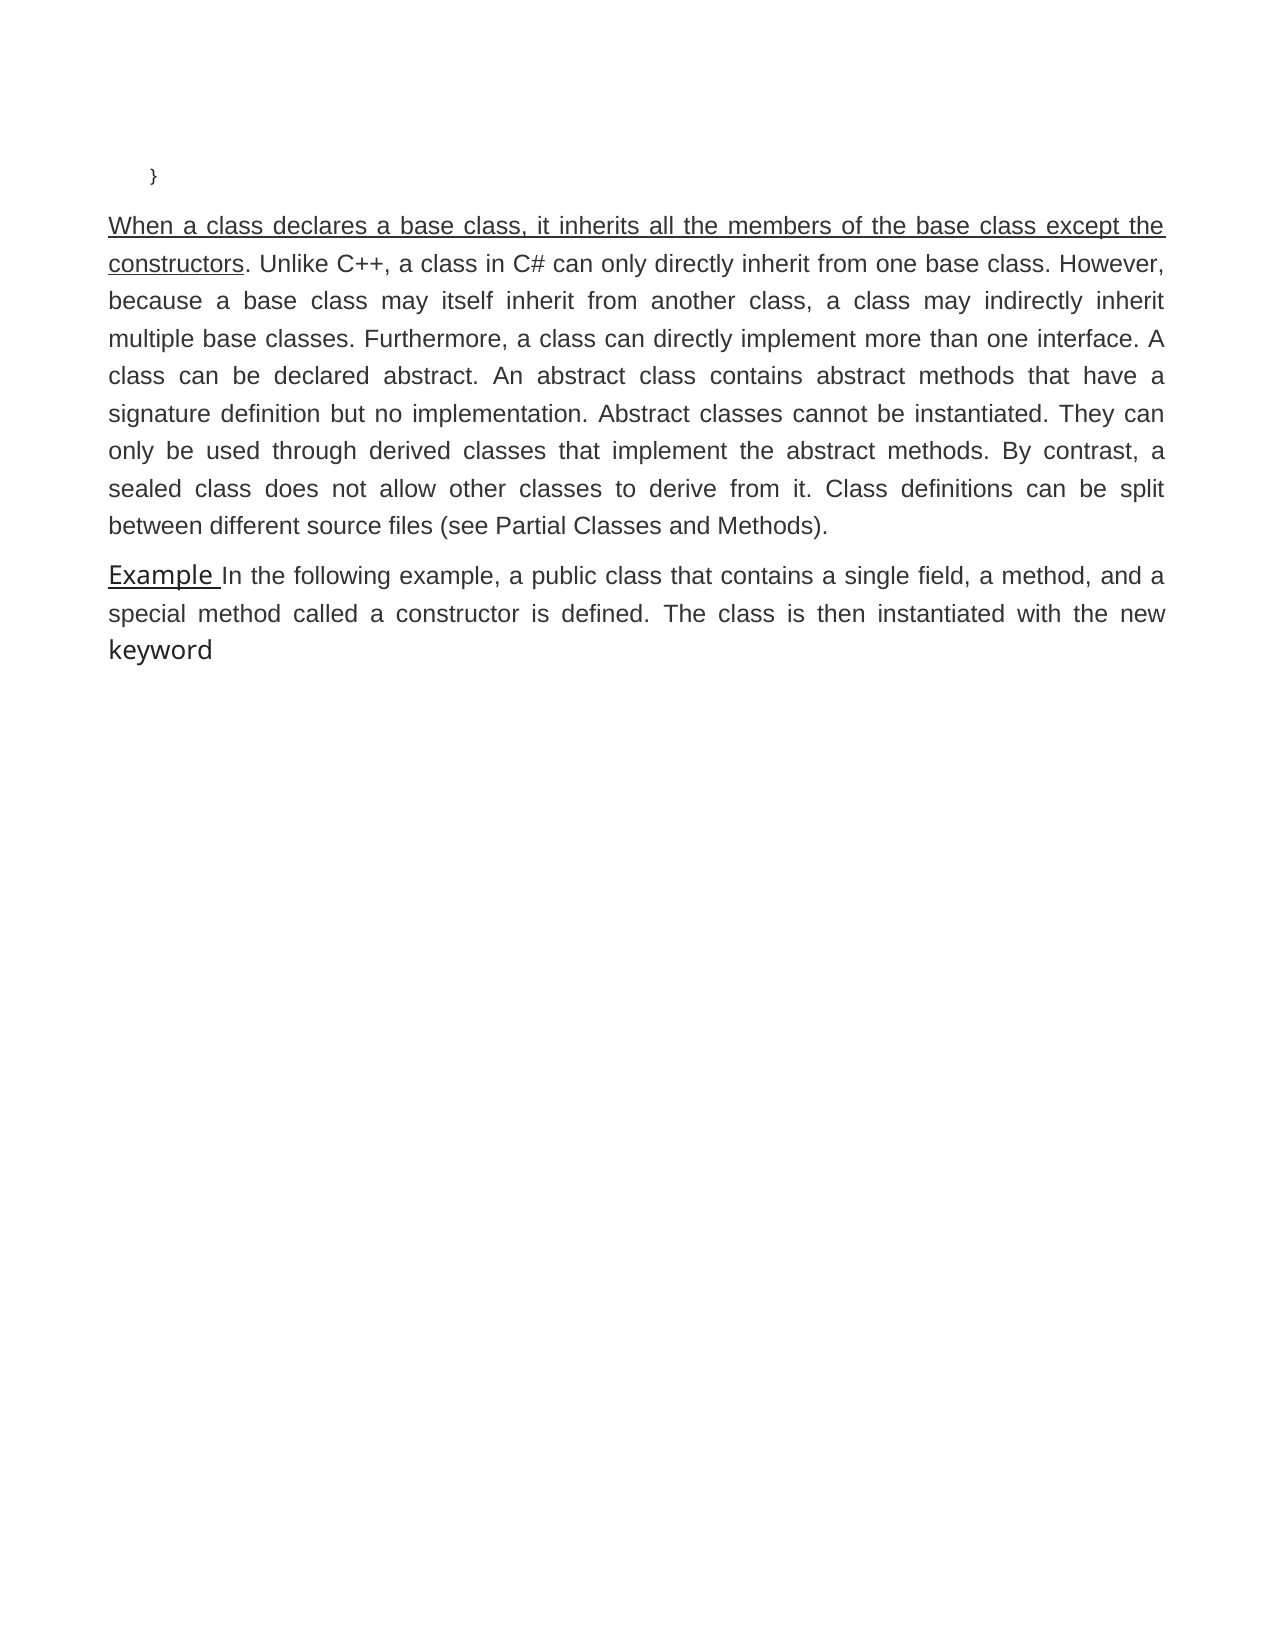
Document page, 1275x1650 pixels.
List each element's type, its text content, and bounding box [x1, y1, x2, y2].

text Example In the following example, a public class that contains a single field, a method, and a special method called a constructor is defined. The class is then instantiated with the new keyword [108, 555, 1167, 667]
text When a class declares a base class, it inherits all the members of the base class except the constructors. Unlike C++, a class in C# can only directly inherit from one base class. However, because a base class may itself inherit from another class, a class may indirectly inherit multiple base classes. Furthermore, a class can directly implement more than one interface. A class can be declared abstract. An abstract class contains abstract methods that have a signature definition but no implementation. Abstract classes cannot be instantiated. They can only be used through derived classes that implement the abstract methods. By contrast, a sealed class does not allow other classes to derive from it. Class definitions can be split between different source files (see Partial Classes and Methods). [108, 202, 1167, 540]
text } [108, 150, 1167, 187]
